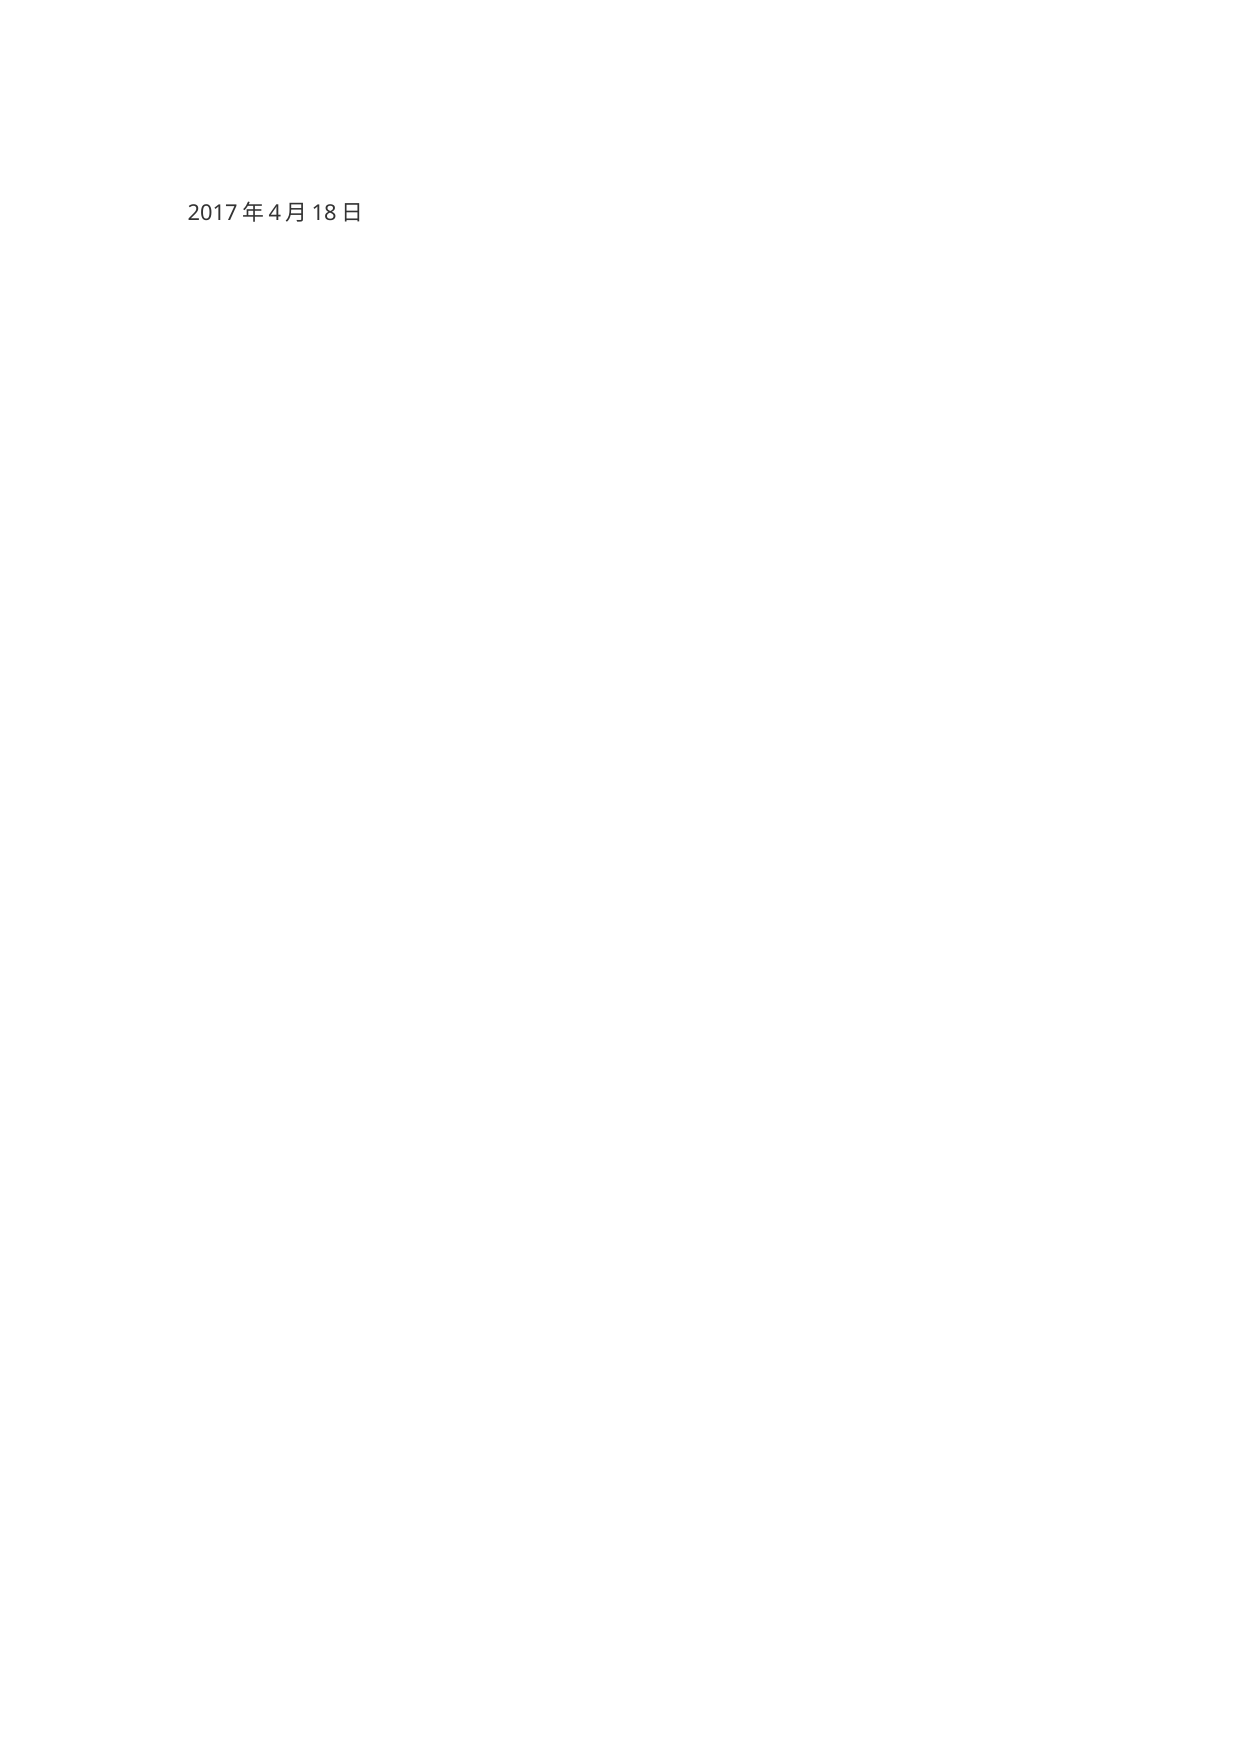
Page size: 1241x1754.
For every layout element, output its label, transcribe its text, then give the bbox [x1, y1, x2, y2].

text 2017年4月18日 [187, 162, 1053, 227]
